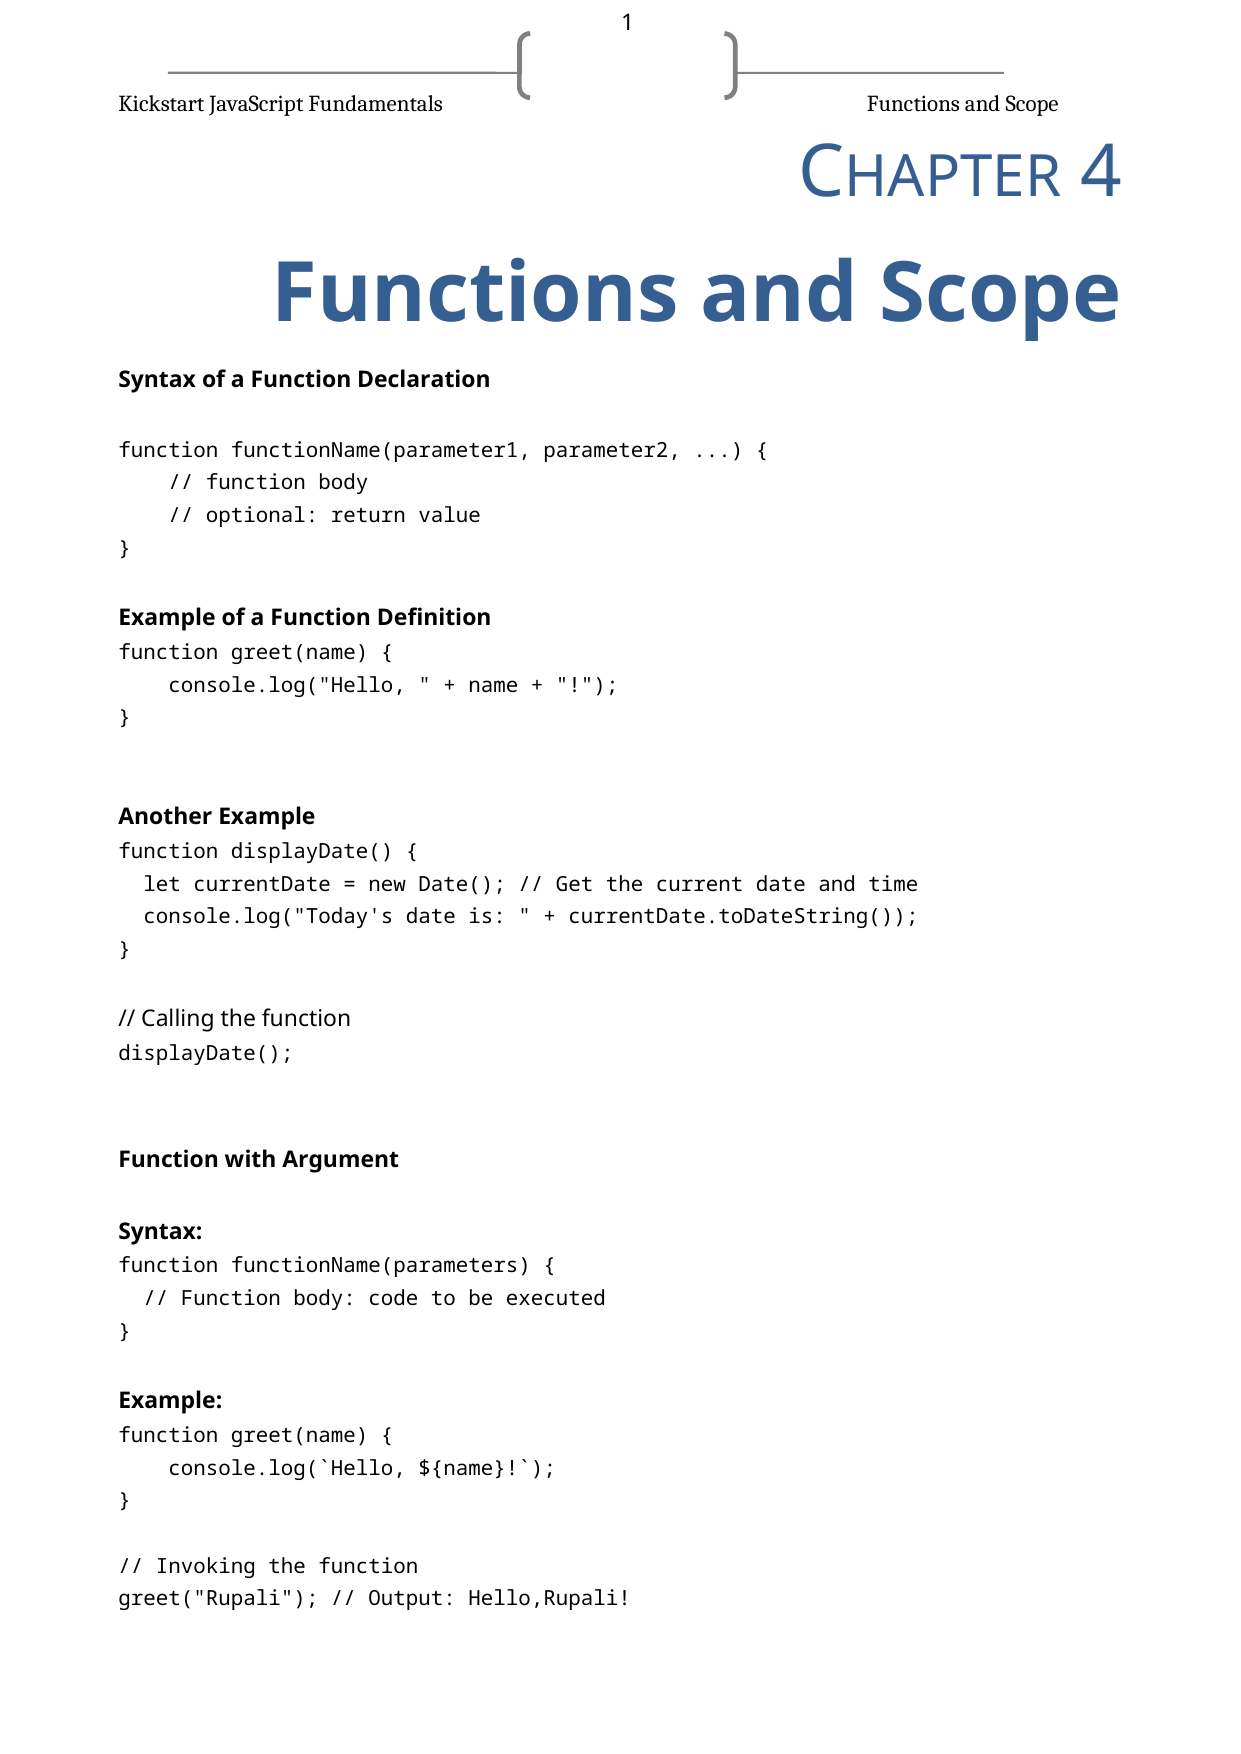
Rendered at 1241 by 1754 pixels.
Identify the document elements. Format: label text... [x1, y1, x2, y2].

text console.log(`Hello, ${name}!`); [118, 1453, 1122, 1481]
text Syntax of a Function Declaration [118, 363, 1122, 394]
text Another Example [118, 800, 1122, 831]
text // Calling the function [118, 1002, 1122, 1034]
text } [118, 702, 1122, 731]
text function functionName(parameter1, parameter2, ...) { [118, 435, 1122, 463]
text greet("Rupali"); // Output: Hello,Rupali! [118, 1583, 1122, 1612]
title Chapter 4 [118, 118, 1122, 217]
text } [118, 533, 1122, 561]
text function greet(name) { [118, 1420, 1122, 1449]
text } [118, 1486, 1122, 1514]
text Example: [118, 1384, 1122, 1416]
text function greet(name) { [118, 637, 1122, 666]
text } [118, 934, 1122, 962]
text console.log("Today's date is: " + currentDate.toDateString()); [118, 901, 1122, 930]
text Function with Argument [118, 1143, 1122, 1174]
text let currentDate = new Date(); // Get the current date and time [118, 869, 1122, 897]
text function functionName(parameters) { [118, 1251, 1122, 1279]
text // function body [118, 467, 1122, 496]
text // Invoking the function [118, 1551, 1122, 1579]
text Example of a Function Definition [118, 601, 1122, 632]
text Syntax: [118, 1215, 1122, 1246]
text function displayDate() { [118, 836, 1122, 864]
text } [118, 1316, 1122, 1344]
text // Function body: code to be executed [118, 1283, 1122, 1312]
text // optional: return value [118, 500, 1122, 528]
text displayDate(); [118, 1038, 1122, 1067]
title Functions and Scope [118, 232, 1122, 346]
text console.log("Hello, " + name + "!"); [118, 670, 1122, 698]
